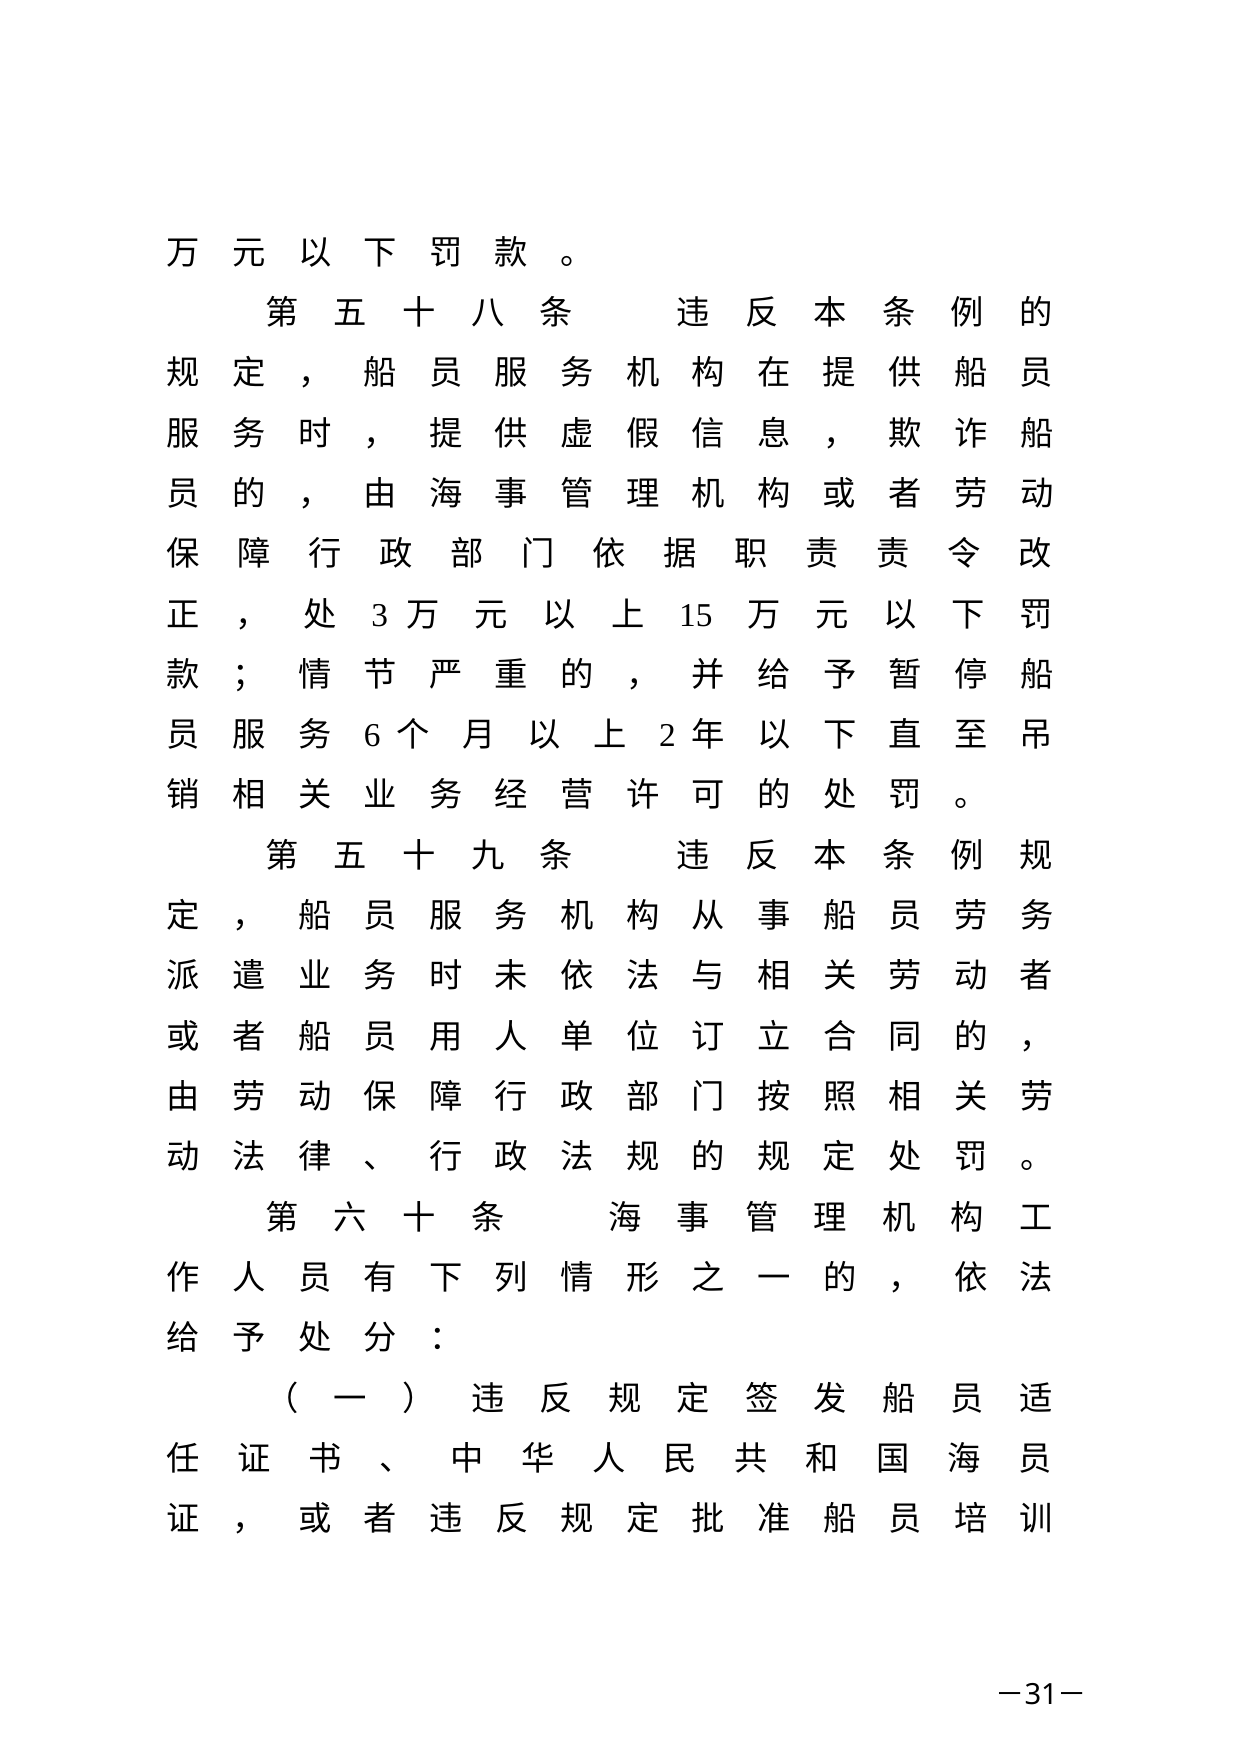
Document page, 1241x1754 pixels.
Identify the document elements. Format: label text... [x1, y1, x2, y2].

text 第五十九条 违反本条例规定，船员服务机构从事船员劳务派遣业务时未依法与相关劳动者或者船员用人单位订立合同的，由劳动保障行政部门按照相关劳动法律、行政法规的规定处罚。 [167, 822, 1085, 1184]
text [167, 1365, 1085, 1546]
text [167, 219, 1085, 280]
text 第六十条 海事管理机构工作人员有下列情形之一的，依法给予处分： [167, 1184, 1085, 1365]
text 第五十八条 违反本条例的规定，船员服务机构在提供船员服务时，提供虚假信息，欺诈船员的，由海事管理机构或者劳动保障行政部门依据职责责令改正，处3万元以上15万元以下罚款；情节严重的，并给予暂停船员服务6个月以上2年以下直至吊销相关业务经营许可的处罚。 [167, 280, 1085, 822]
